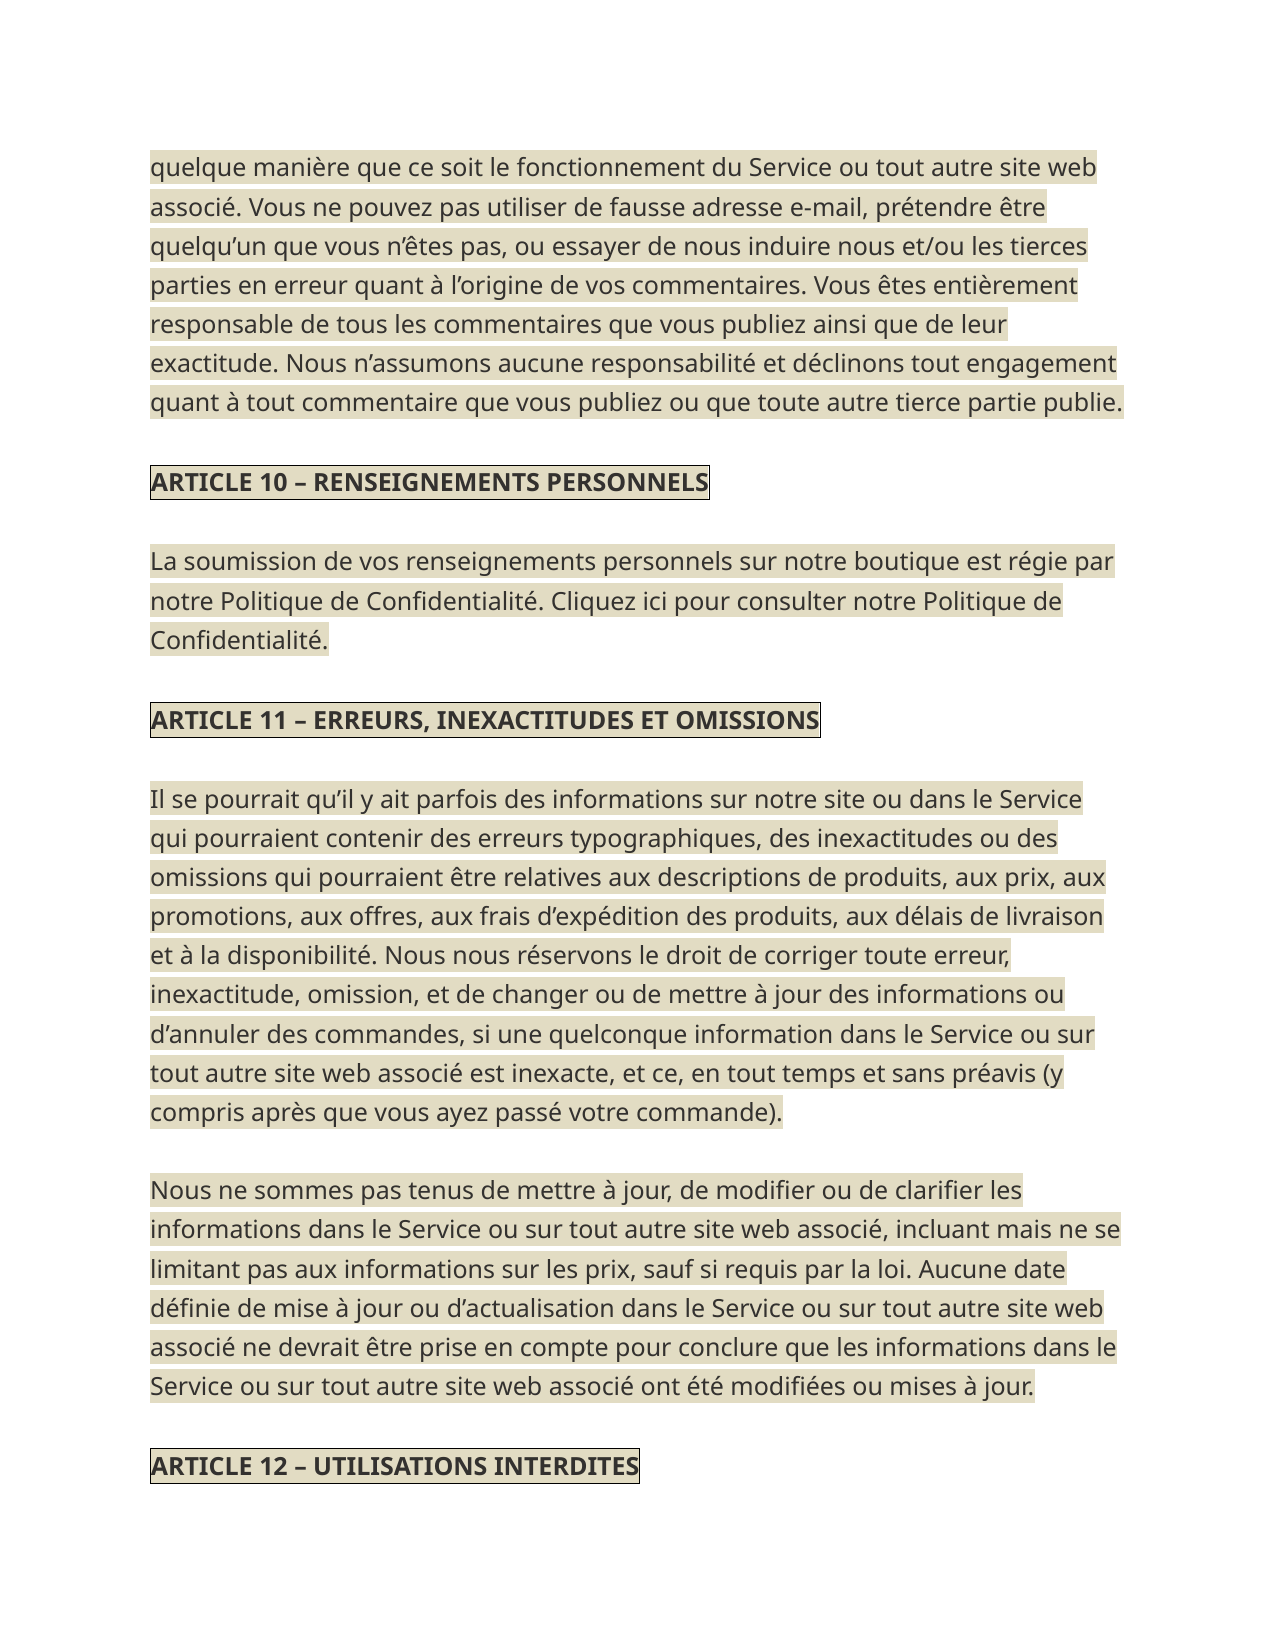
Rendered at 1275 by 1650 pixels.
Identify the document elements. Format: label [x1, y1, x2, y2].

text [150, 150, 1125, 1483]
